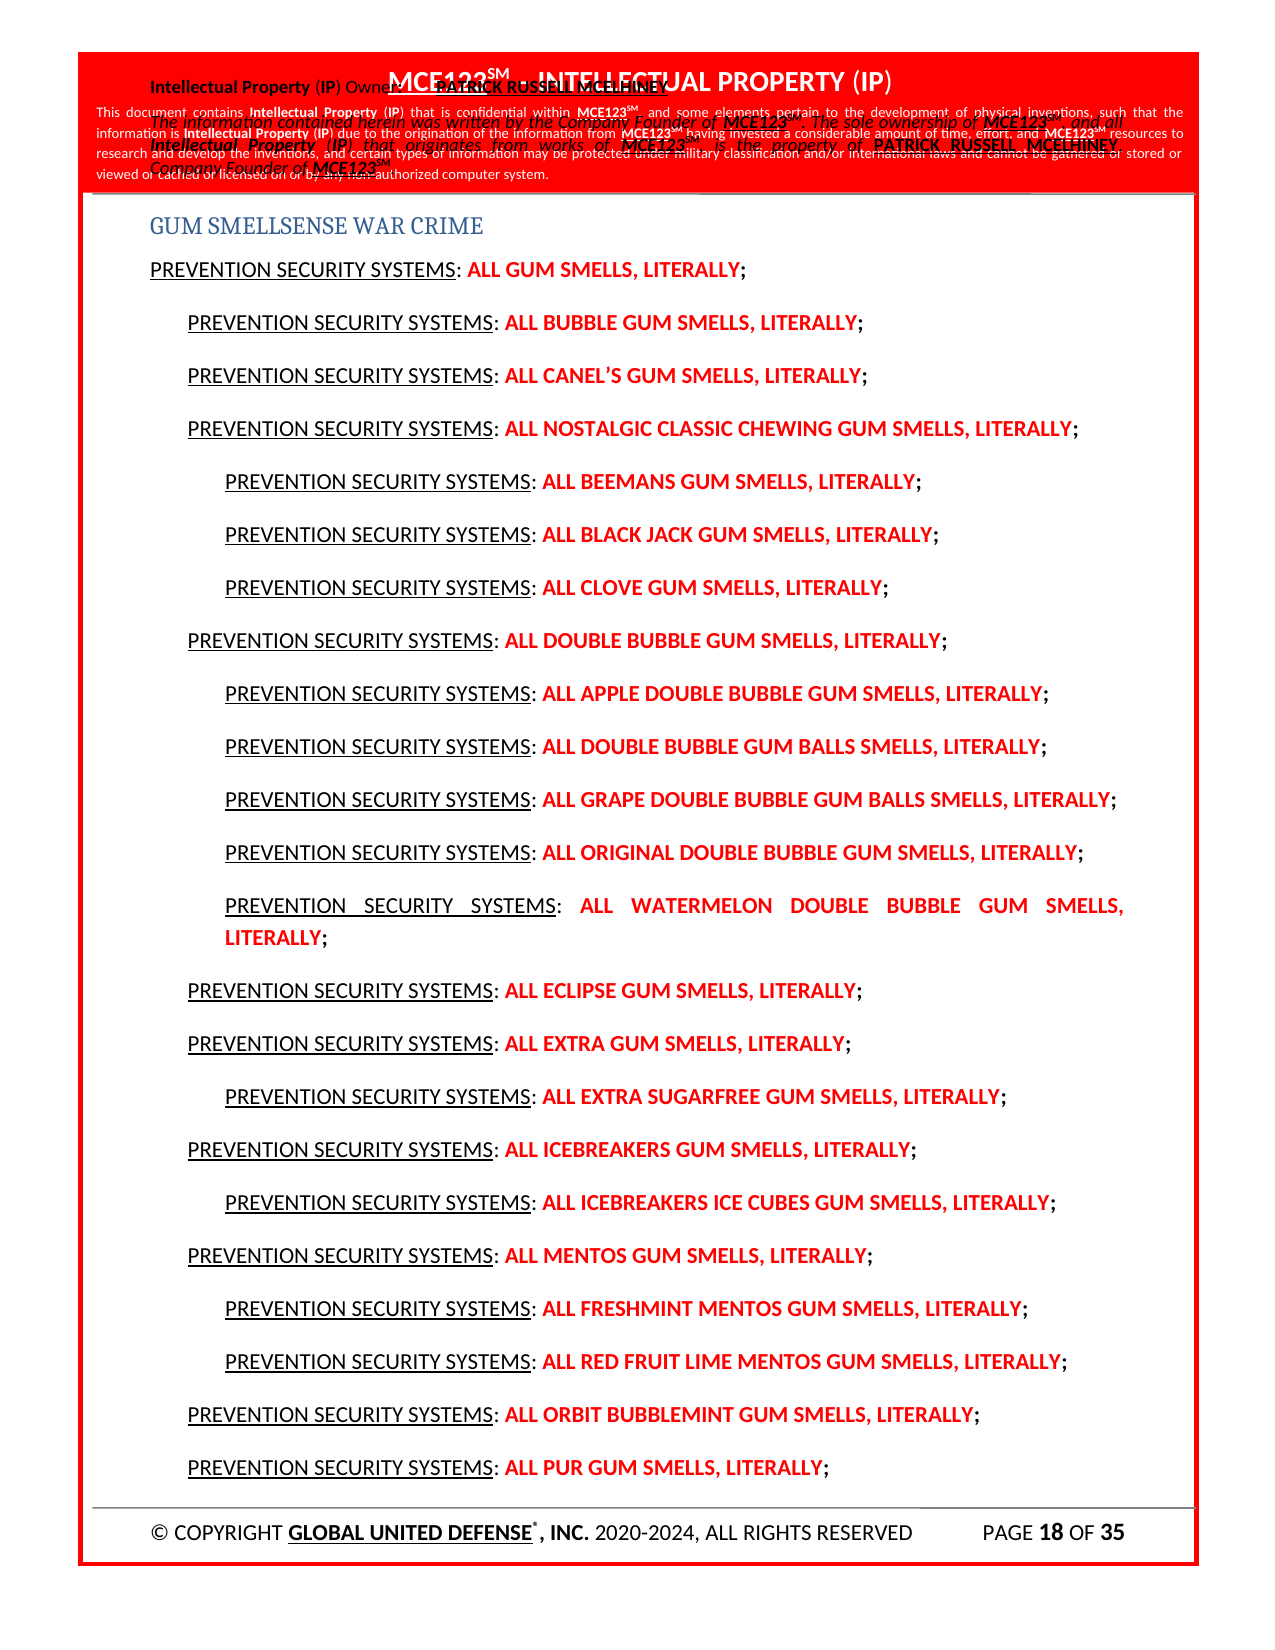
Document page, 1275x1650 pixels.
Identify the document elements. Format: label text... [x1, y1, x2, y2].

text PREVENTION SECURITY SYSTEMS: ALL GRAPE DOUBLE BUBBLE GUM BALLS SMELLS, LITERALLY; [225, 785, 1125, 813]
text PREVENTION SECURITY SYSTEMS: ALL ORIGINAL DOUBLE BUBBLE GUM SMELLS, LITERALLY; [225, 838, 1125, 866]
text PREVENTION SECURITY SYSTEMS: ALL ORBIT BUBBLEMINT GUM SMELLS, LITERALLY; [187, 1400, 1125, 1428]
text PREVENTION SECURITY SYSTEMS: ALL BLACK JACK GUM SMELLS, LITERALLY; [225, 520, 1125, 548]
text PREVENTION SECURITY SYSTEMS: ALL BEEMANS GUM SMELLS, LITERALLY; [225, 467, 1125, 495]
text PREVENTION SECURITY SYSTEMS: ALL CANEL’S GUM SMELLS, LITERALLY; [187, 361, 1125, 389]
text PREVENTION SECURITY SYSTEMS: ALL CLOVE GUM SMELLS, LITERALLY; [225, 573, 1125, 601]
text PREVENTION SECURITY SYSTEMS: ALL PUR GUM SMELLS, LITERALLY; [187, 1453, 1125, 1481]
text PREVENTION SECURITY SYSTEMS: ALL DOUBLE BUBBLE GUM BALLS SMELLS, LITERALLY; [225, 732, 1125, 760]
text PREVENTION SECURITY SYSTEMS: ALL GUM SMELLS, LITERALLY; [150, 255, 1125, 283]
text PREVENTION SECURITY SYSTEMS: ALL MENTOS GUM SMELLS, LITERALLY; [187, 1241, 1125, 1269]
text PREVENTION SECURITY SYSTEMS: ALL RED FRUIT LIME MENTOS GUM SMELLS, LITERALLY; [225, 1347, 1125, 1375]
text PREVENTION SECURITY SYSTEMS: ALL APPLE DOUBLE BUBBLE GUM SMELLS, LITERALLY; [225, 679, 1125, 707]
text PREVENTION SECURITY SYSTEMS: ALL WATERMELON DOUBLE BUBBLE GUM SMELLS, LITERALLY; [225, 891, 1125, 951]
text PREVENTION SECURITY SYSTEMS: ALL EXTRA SUGARFREE GUM SMELLS, LITERALLY; [225, 1082, 1125, 1110]
text PREVENTION SECURITY SYSTEMS: ALL BUBBLE GUM SMELLS, LITERALLY; [187, 308, 1125, 336]
text PREVENTION SECURITY SYSTEMS: ALL EXTRA GUM SMELLS, LITERALLY; [187, 1029, 1125, 1057]
text PREVENTION SECURITY SYSTEMS: ALL NOSTALGIC CLASSIC CHEWING GUM SMELLS, LITERALLY; [187, 414, 1125, 442]
text PREVENTION SECURITY SYSTEMS: ALL DOUBLE BUBBLE GUM SMELLS, LITERALLY; [187, 626, 1125, 654]
text PREVENTION SECURITY SYSTEMS: ALL ICEBREAKERS ICE CUBES GUM SMELLS, LITERALLY; [225, 1188, 1125, 1216]
text PREVENTION SECURITY SYSTEMS: ALL ICEBREAKERS GUM SMELLS, LITERALLY; [187, 1135, 1125, 1163]
text PREVENTION SECURITY SYSTEMS: ALL ECLIPSE GUM SMELLS, LITERALLY; [187, 976, 1125, 1004]
text PREVENTION SECURITY SYSTEMS: ALL FRESHMINT MENTOS GUM SMELLS, LITERALLY; [225, 1294, 1125, 1322]
subtitle GUM SMELLSENSE WAR CRIME [150, 212, 1125, 240]
